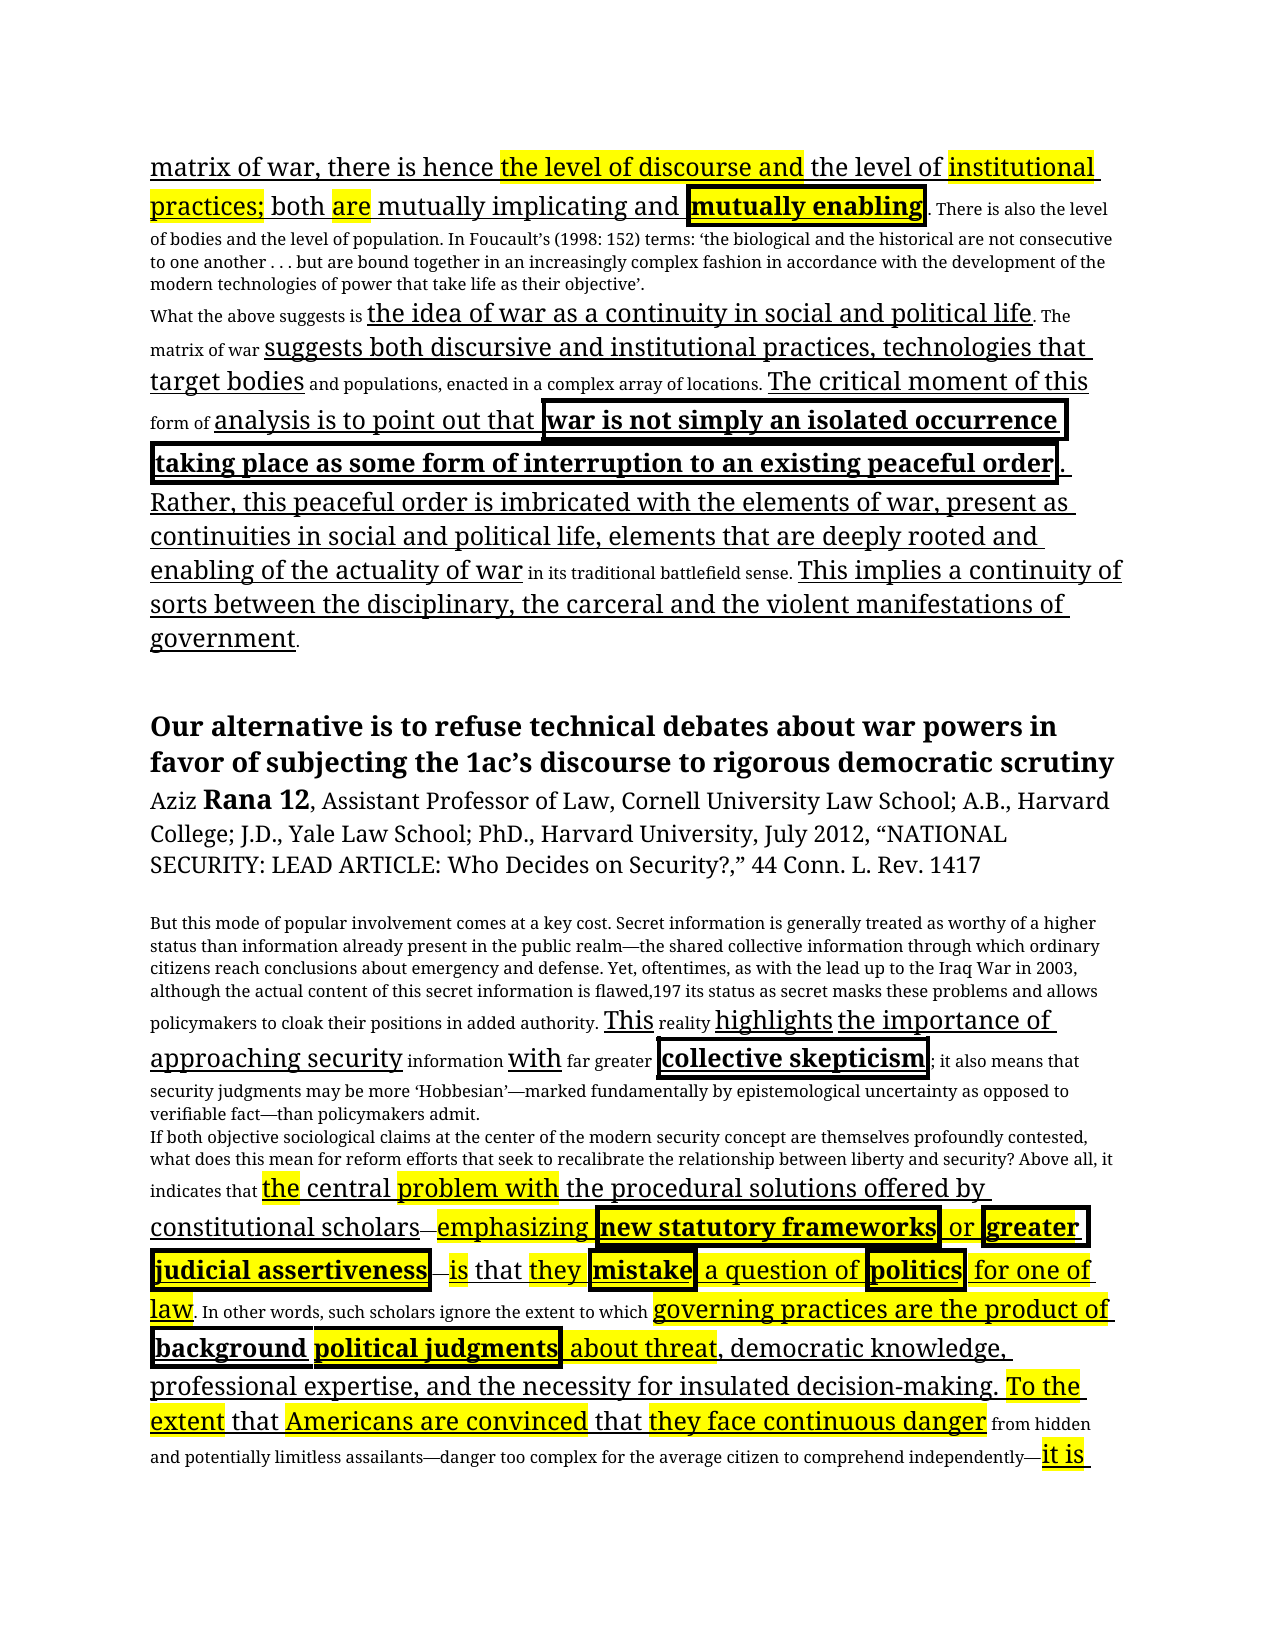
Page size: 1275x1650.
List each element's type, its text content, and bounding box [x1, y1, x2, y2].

text Aziz Rana 12, Assistant Professor of Law, Cornell University Law School; A.B., Harvard College; J.D., Yale Law School; PhD., Harvard University, July 2012, “NATIONAL SECURITY: LEAD ARTICLE: Who Decides on Security?,” 44 Conn. L. Rev. 1417 [150, 781, 1125, 880]
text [150, 1125, 1125, 1471]
text What the above suggests is the idea of war as a continuity in social and political life. The matrix of war suggests both discursive and institutional practices, technologies that target bodies and populations, enacted in a complex array of locations. The critical moment of this form of analysis is to point out that war is not simply an isolated occurrence taking place as some form of interruption to an existing peaceful order. Rather, this peaceful order is imbricated with the elements of war, present as continuities in social and political life, elements that are deeply rooted and enabling of the actuality of war in its traditional battlefield sense. This implies a continuity of sorts between the disciplinary, the carceral and the violent manifestations of government. [150, 296, 1125, 655]
subtitle Our alternative is to refuse technical debates about war powers in favor of subjecting the 1ac’s discourse to rigorous democratic scrutiny [150, 707, 1125, 781]
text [150, 150, 1125, 296]
text But this mode of popular involvement comes at a key cost. Secret information is generally treated as worthy of a higher status than information already present in the public realm—the shared collective information through which ordinary citizens reach conclusions about emergency and defense. Yet, oftentimes, as with the lead up to the Iraq War in 2003, although the actual content of this secret information is flawed,197 its status as secret masks these problems and allows policymakers to cloak their positions in added authority. This reality highlights the importance of approaching security information with far greater collective skepticism; it also means that security judgments may be more ‘Hobbesian’—marked fundamentally by epistemological uncertainty as opposed to verifiable fact—than policymakers admit. [150, 911, 1125, 1125]
